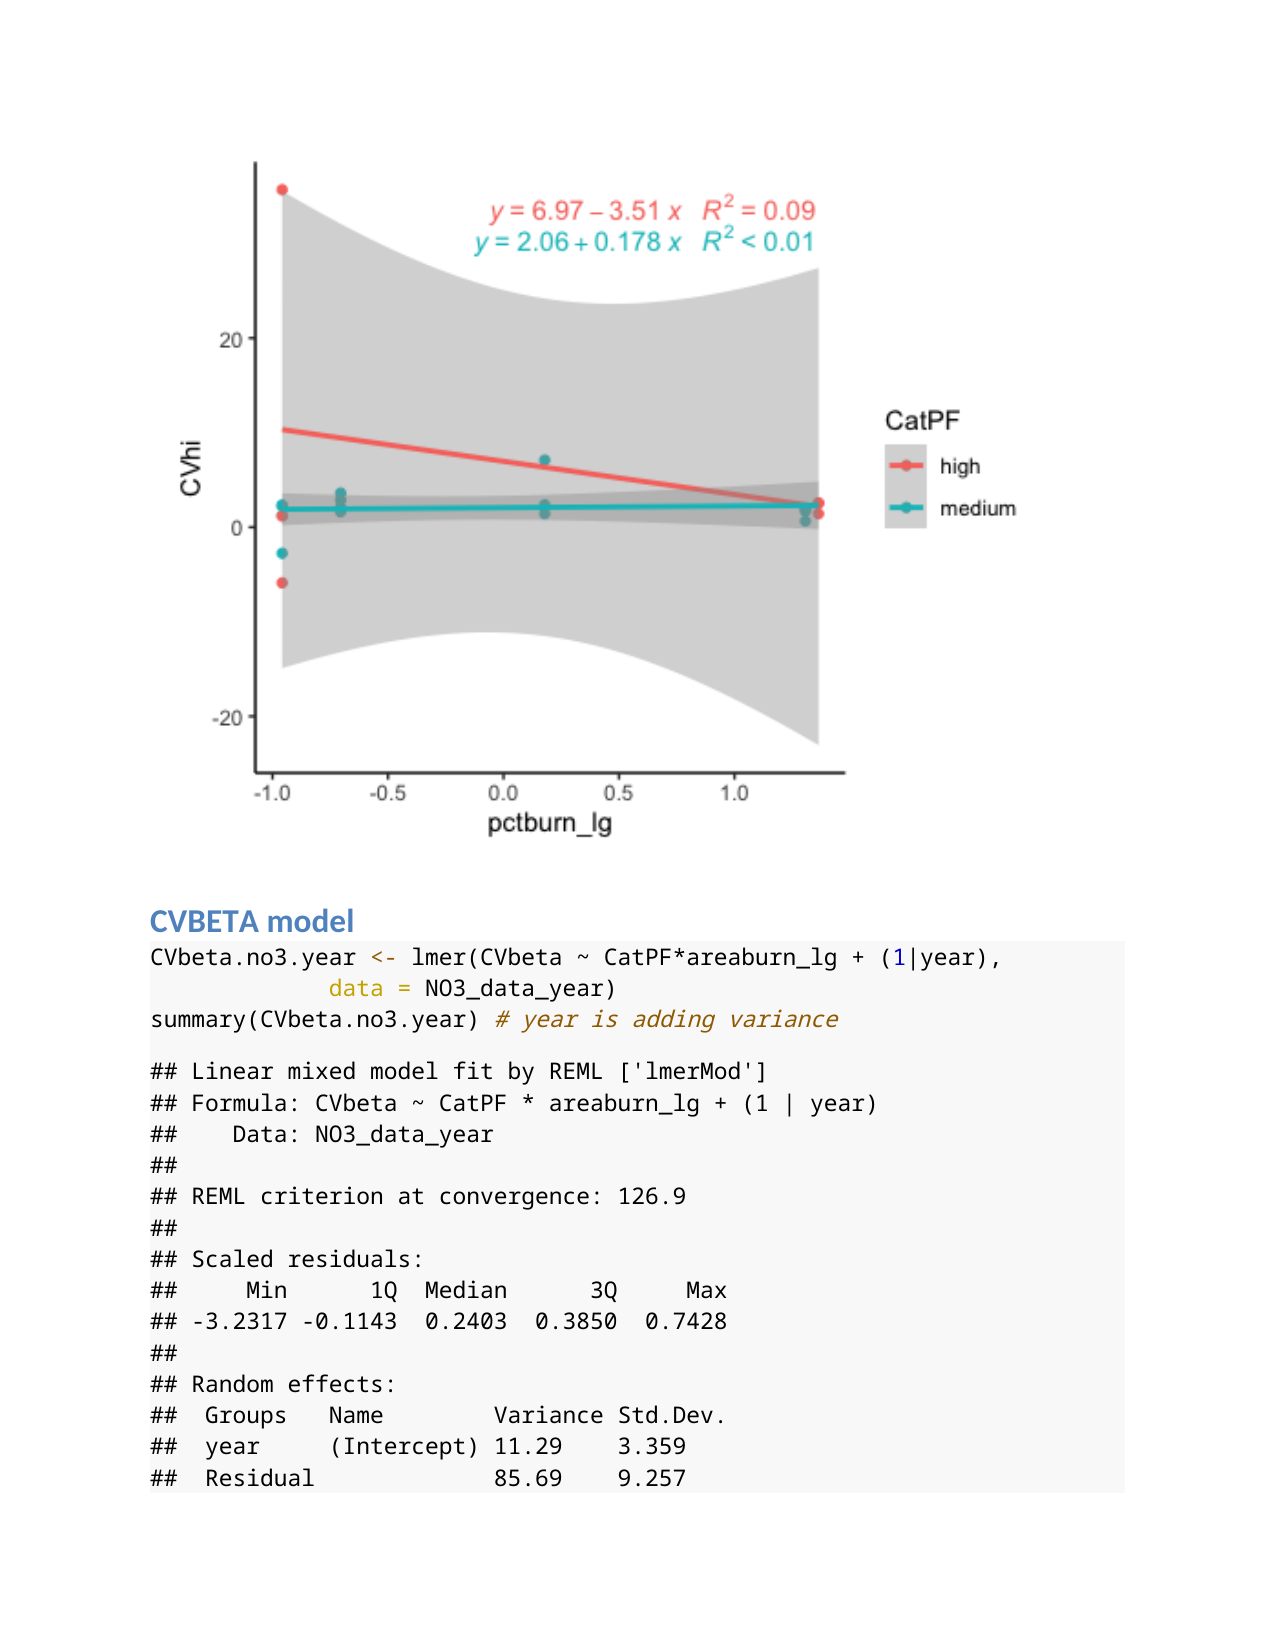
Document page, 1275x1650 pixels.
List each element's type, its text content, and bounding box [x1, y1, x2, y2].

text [150, 1055, 1125, 1493]
text CVbeta.no3.year <- lmer(CVbeta ~ CatPF*areaburn_lg + (1|year), data = NO3_data_year) summary(CVbeta.no3.year) # year is adding variance [617, 941, 1125, 1034]
subtitle CVBETA model [150, 900, 1125, 941]
picture [168, 150, 1044, 850]
